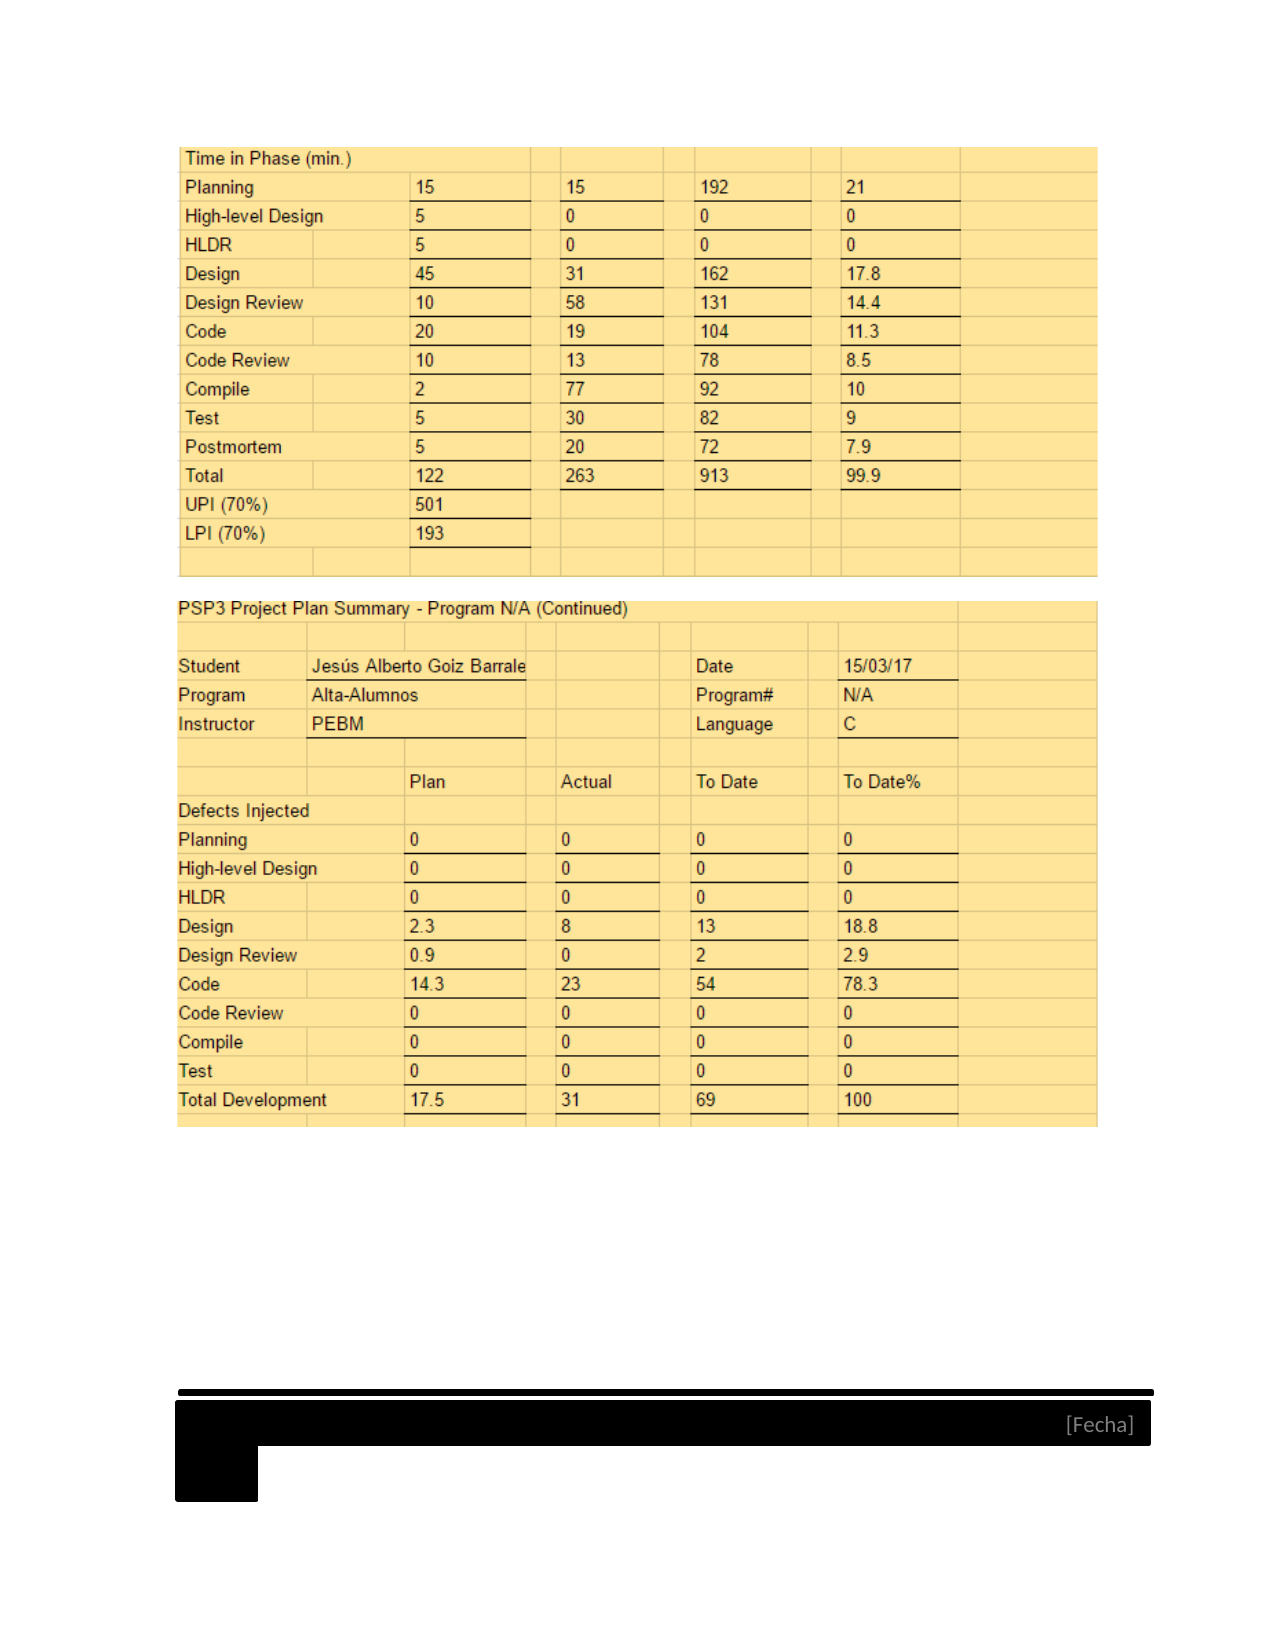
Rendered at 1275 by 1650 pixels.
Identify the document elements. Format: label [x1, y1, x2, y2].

picture [177, 601, 1098, 1127]
picture [177, 147, 1098, 577]
